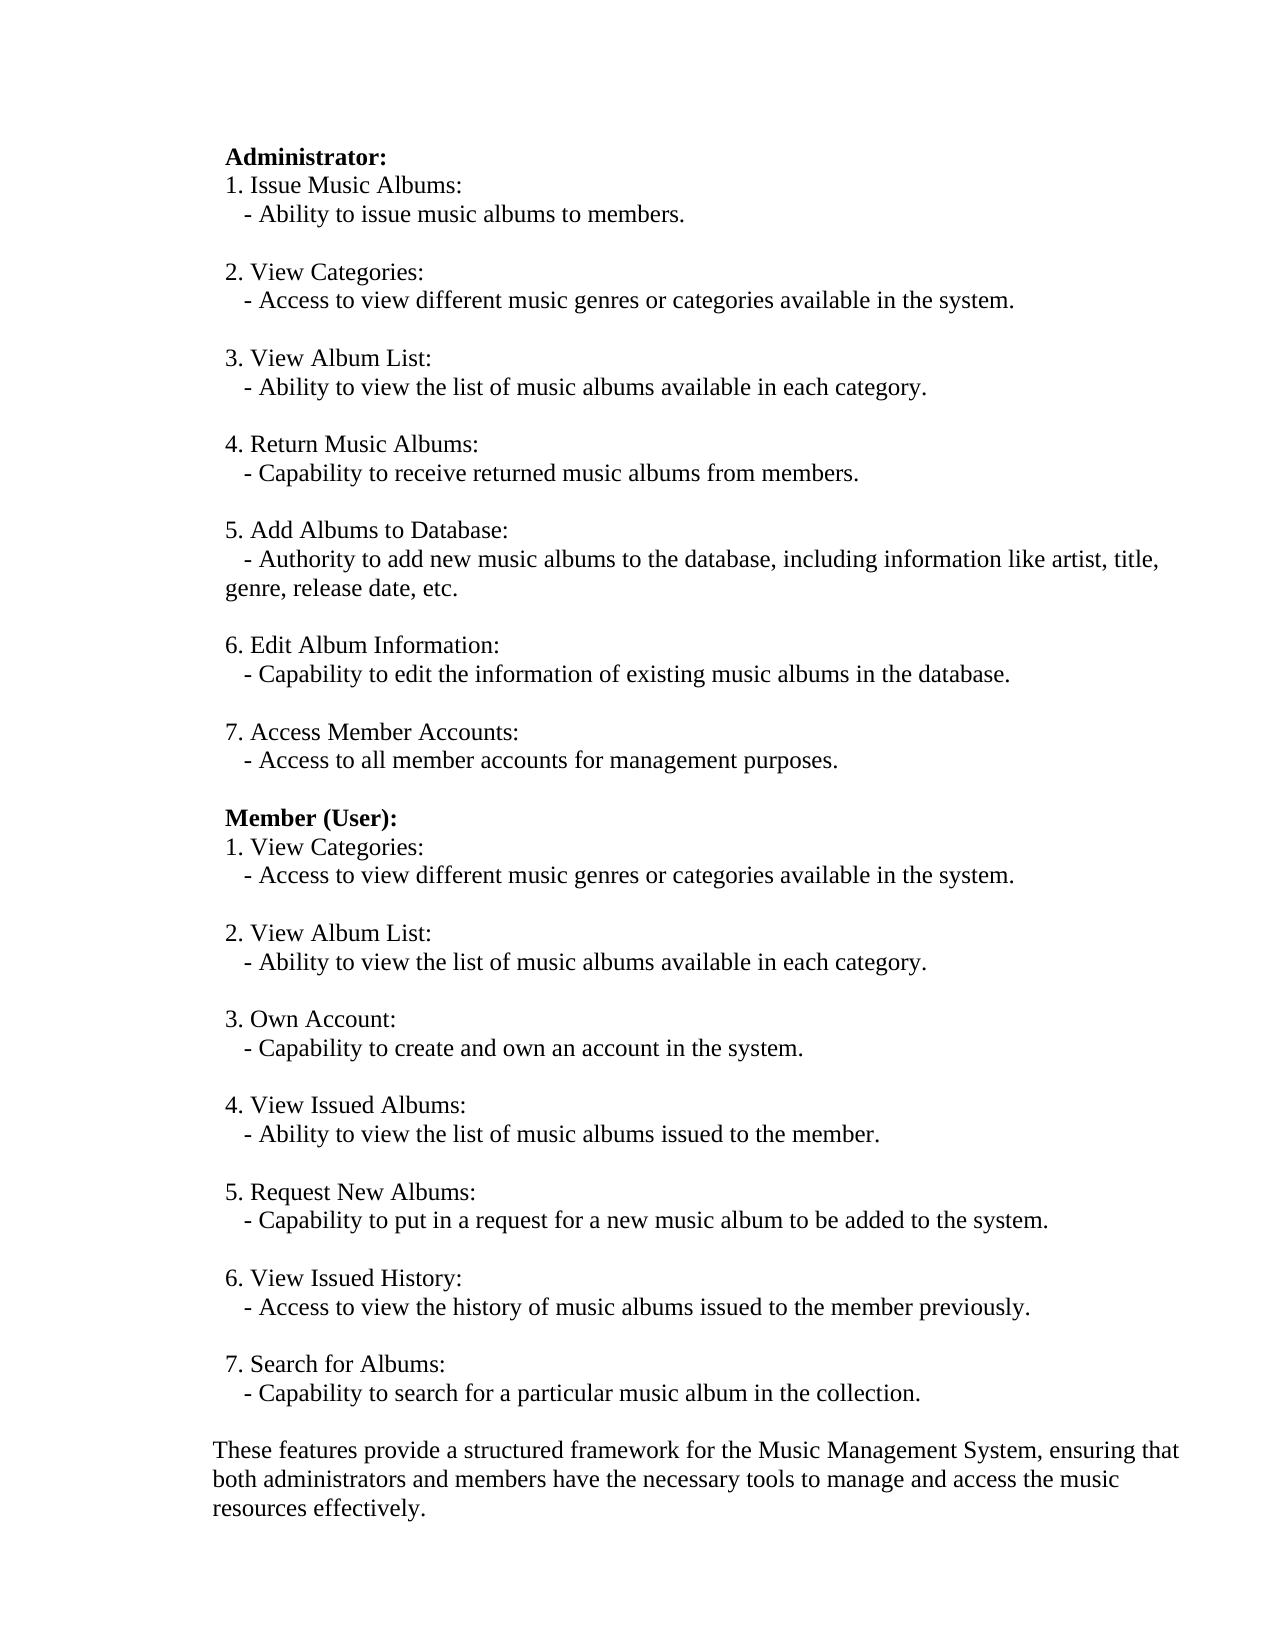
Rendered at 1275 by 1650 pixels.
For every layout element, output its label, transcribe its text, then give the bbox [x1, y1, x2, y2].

text 1. View Categories: [225, 832, 1212, 860]
text - Ability to view the list of music albums issued to the member. [225, 1119, 1212, 1148]
text Member (User): [225, 803, 1212, 832]
text 4. Return Music Albums: [225, 429, 1212, 458]
text - Ability to issue music albums to members. [225, 199, 1212, 228]
text 5. Add Albums to Database: [225, 515, 1212, 544]
text - Capability to receive returned music albums from members. [225, 458, 1212, 487]
text 2. View Album List: [225, 918, 1212, 947]
text - Authority to add new music albums to the database, including information like artist, title, genre, release date, etc. [225, 544, 1212, 602]
text 6. Edit Album Information: [225, 630, 1212, 659]
text 1. Issue Music Albums: [225, 170, 1212, 199]
text These features provide a structured framework for the Music Management System, ensuring that both administrators and members have the necessary tools to manage and access the music resources effectively. [212, 1435, 1212, 1522]
text 2. View Categories: [225, 257, 1212, 285]
text 3. Own Account: [225, 1004, 1212, 1033]
text - Access to view the history of music albums issued to the member previously. [225, 1292, 1212, 1320]
text Administrator: [225, 142, 1212, 170]
text 6. View Issued History: [225, 1263, 1212, 1292]
text 5. Request New Albums: [225, 1177, 1212, 1205]
text 7. Search for Albums: [225, 1349, 1212, 1378]
text 3. View Album List: [225, 343, 1212, 372]
text 7. Access Member Accounts: [225, 717, 1212, 745]
text - Access to all member accounts for management purposes. [225, 745, 1212, 774]
text - Capability to put in a request for a new music album to be added to the system. [225, 1205, 1212, 1234]
text - Capability to edit the information of existing music albums in the database. [225, 659, 1212, 688]
text - Access to view different music genres or categories available in the system. [225, 860, 1212, 889]
text 4. View Issued Albums: [225, 1090, 1212, 1119]
text - Ability to view the list of music albums available in each category. [225, 947, 1212, 975]
text - Capability to create and own an account in the system. [225, 1033, 1212, 1062]
text - Ability to view the list of music albums available in each category. [225, 372, 1212, 400]
text - Access to view different music genres or categories available in the system. [225, 285, 1212, 314]
text - Capability to search for a particular music album in the collection. [225, 1378, 1212, 1407]
